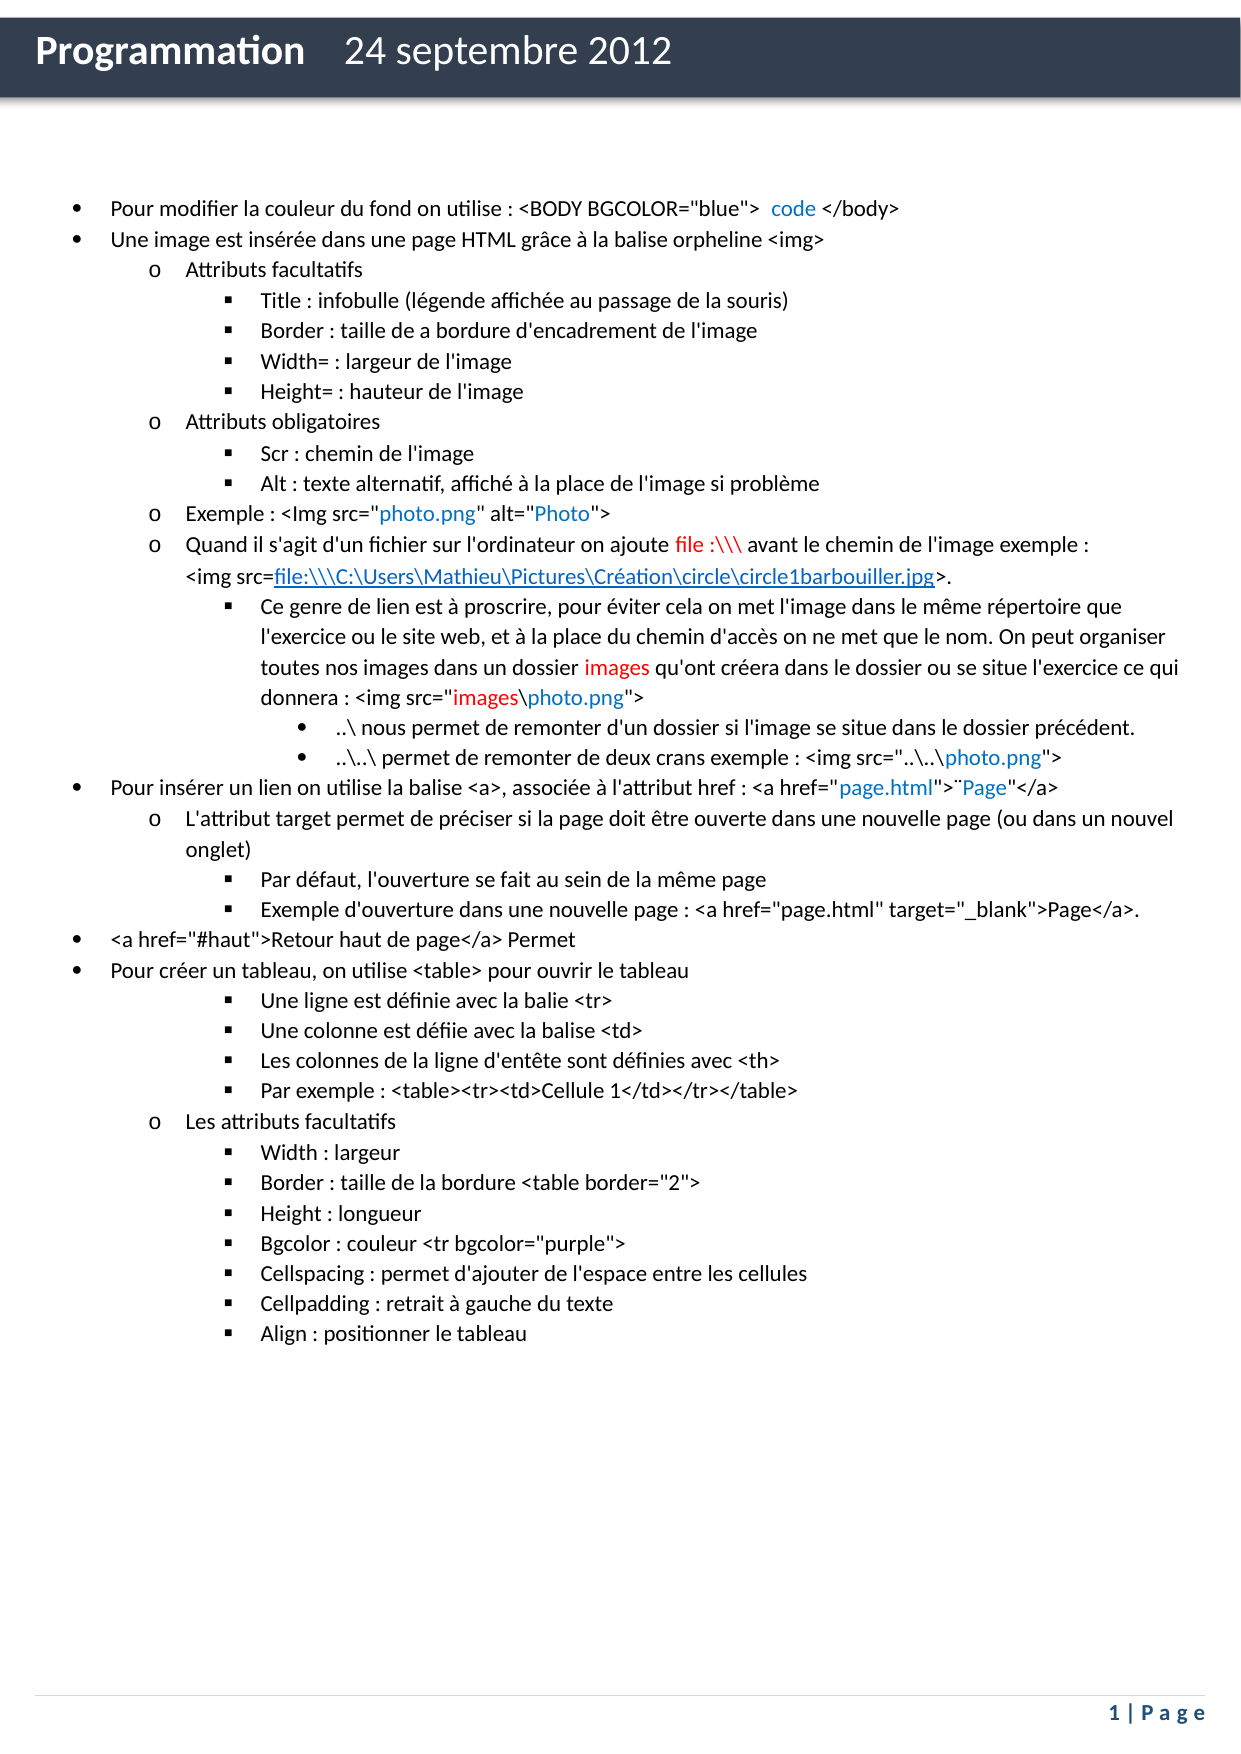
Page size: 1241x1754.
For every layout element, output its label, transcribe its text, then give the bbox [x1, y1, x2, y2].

list Une ligne est définie avec la balie <tr> [223, 986, 1205, 1014]
list Pour insérer un lien on utilise la balise <a>, associée à l'attribut href : <a href="page.html">¨Page"</a> [73, 773, 1205, 801]
list Exemple : <Img src="photo.png" alt="Photo"> [148, 499, 1205, 528]
list L'attribut target permet de préciser si la page doit être ouverte dans une nouvelle page (ou dans un nouvel onglet) [148, 804, 1205, 863]
list Attributs facultatifs [148, 255, 1205, 284]
list Ce genre de lien est à proscrire, pour éviter cela on met l'image dans le même répertoire que l'exercice ou le site web, et à la place du chemin d'accès on ne met que le nom. On peut organiser toutes nos images dans un dossier images qu'ont créera dans le dossier ou se situe l'exercice ce qui donnera : <img src="images\photo.png"> [223, 592, 1205, 711]
list Bgcolor : couleur <tr bgcolor="purple"> [223, 1229, 1205, 1257]
list Pour créer un tableau, on utilise <table> pour ouvrir le tableau [73, 956, 1205, 984]
list Align : positionner le tableau [223, 1319, 1205, 1348]
list Border : taille de a bordure d'encadrement de l'image [223, 317, 1205, 345]
list Border : taille de la bordure <table border="2"> [223, 1168, 1205, 1197]
list Scr : chemin de l'image [223, 439, 1205, 467]
list Une colonne est défiie avec la balise <td> [223, 1016, 1205, 1044]
list Width : largeur [223, 1138, 1205, 1166]
list Une image est insérée dans une page HTML grâce à la balise orpheline <img> [73, 225, 1205, 253]
list Height : longueur [223, 1199, 1205, 1227]
list Width= : largeur de l'image [223, 347, 1205, 375]
list <a href="#haut">Retour haut de page</a> Permet [73, 926, 1205, 954]
list Les attributs facultatifs [148, 1107, 1205, 1136]
list Par exemple : <table><tr><td>Cellule 1</td></tr></table> [223, 1077, 1205, 1105]
list Title : infobulle (légende affichée au passage de la souris) [223, 286, 1205, 314]
list Attributs obligatoires [148, 407, 1205, 436]
list Cellspacing : permet d'ajouter de l'espace entre les cellules [223, 1259, 1205, 1287]
list Par défaut, l'ouverture se fait au sein de la même page [223, 865, 1205, 893]
list ..\..\ permet de remonter de deux crans exemple : <img src="..\..\photo.png"> [298, 743, 1205, 771]
list Pour modifier la couleur du fond on utilise : <BODY BGCOLOR="blue"> code </body> [73, 194, 1205, 223]
list Cellpadding : retrait à gauche du texte [223, 1289, 1205, 1317]
list Les colonnes de la ligne d'entête sont définies avec <th> [223, 1046, 1205, 1074]
list ..\ nous permet de remonter d'un dossier si l'image se situe dans le dossier précédent. [298, 713, 1205, 741]
list Height= : hauteur de l'image [223, 377, 1205, 405]
list Quand il s'agit d'un fichier sur l'ordinateur on ajoute file :\\\ avant le chemin de l'image exemple : <img src=file:\\\C:\Users\Mathieu\Pictures\Création\circle\circle1barbouiller.jpg>. [148, 531, 1205, 590]
list Alt : texte alternatif, affiché à la place de l'image si problème [223, 469, 1205, 497]
list Exemple d'ouverture dans une nouvelle page : <a href="page.html" target="_blank">Page</a>. [223, 895, 1205, 923]
